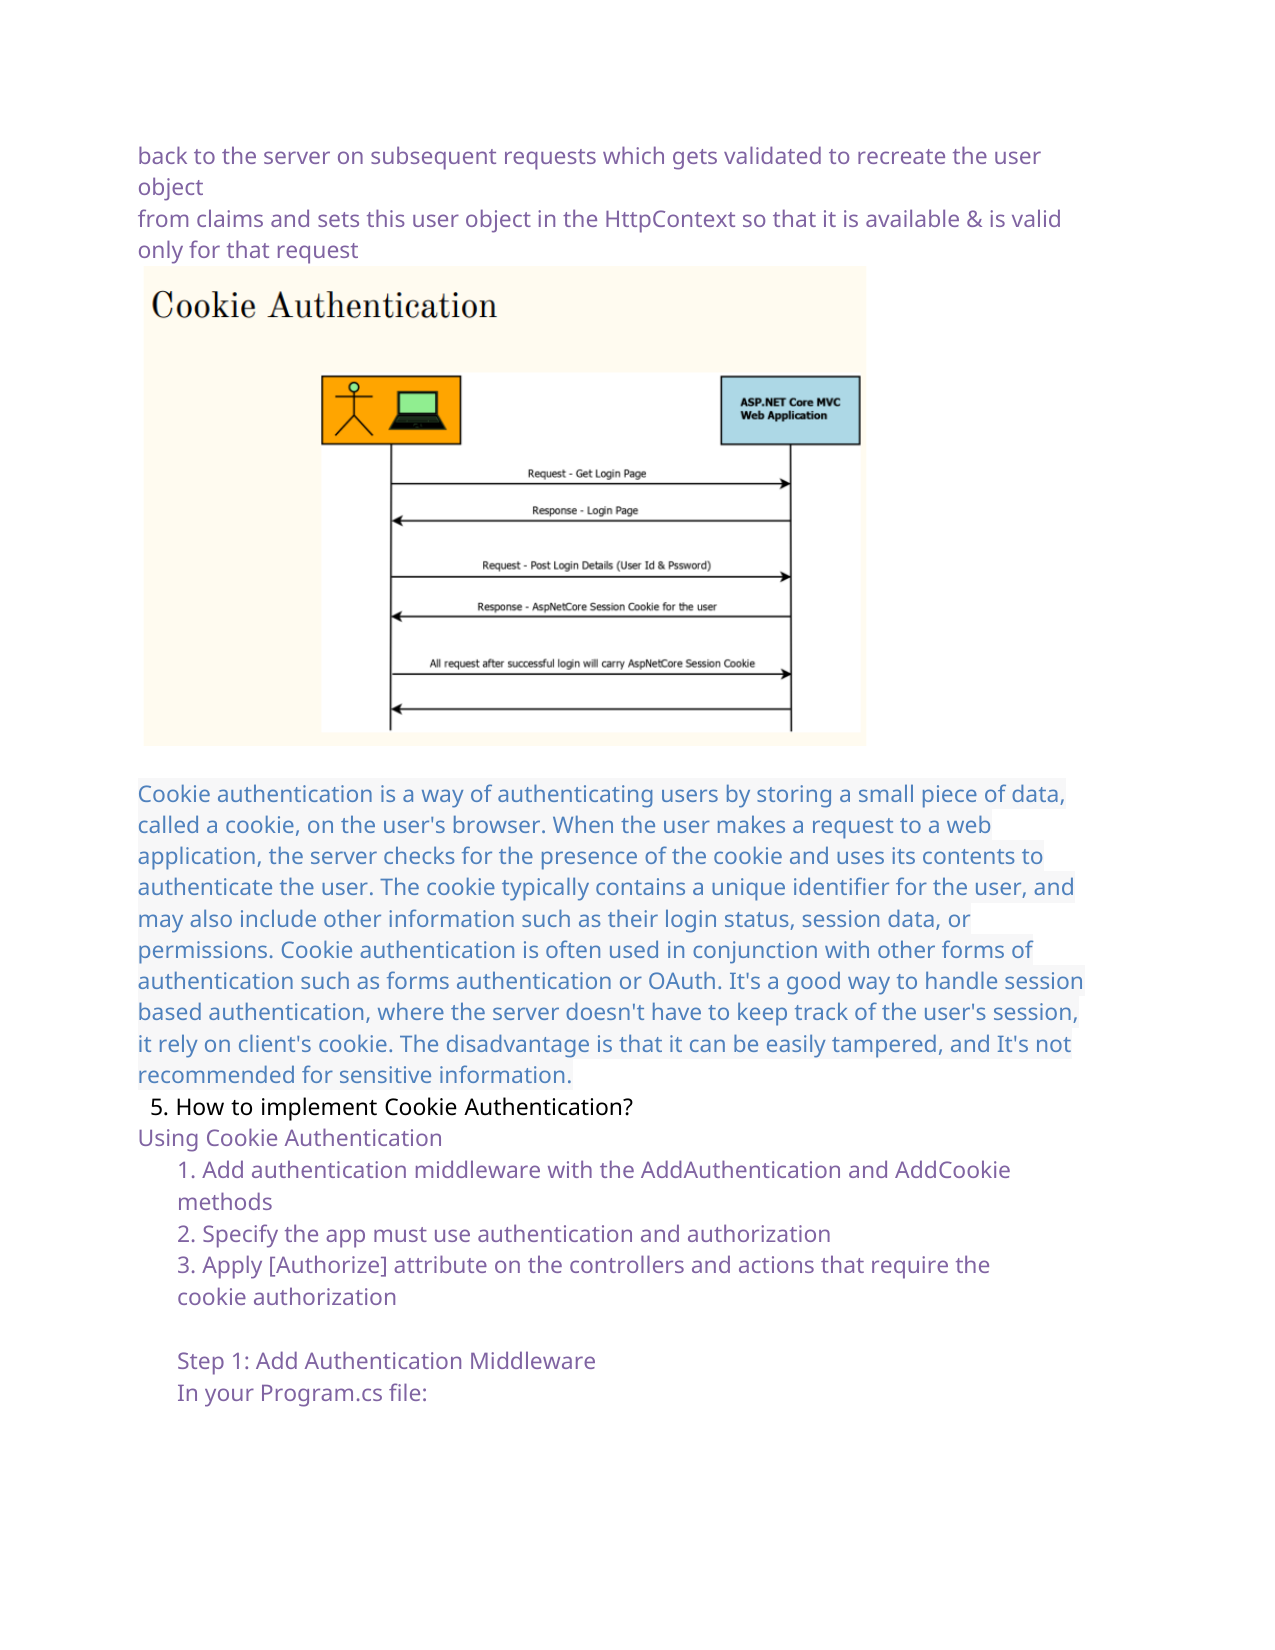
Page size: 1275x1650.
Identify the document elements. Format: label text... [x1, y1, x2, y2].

picture [143, 266, 867, 746]
text back to the server on subsequent requests which gets validated to recreate the user object [137, 139, 1096, 202]
text from claims and sets this user object in the HttpContext so that it is available & is valid [137, 203, 1096, 234]
list 1. Add authentication middleware with the AddAuthentication and AddCookie [177, 1154, 1096, 1185]
list How to implement Cookie Authentication? [150, 1091, 1096, 1122]
list cookie authorization [177, 1281, 1096, 1312]
text Cookie authentication is a way of authenticating users by storing a small piece of data, called a cookie, on the user's browser. When the user makes a request to a web application, the server checks for the presence of the cookie and uses its contents to authenticate the user. The cookie typically contains a unique identifier for the user, and may also include other information such as their login status, session data, or permissions. Cookie authentication is often used in conjunction with other forms of authentication such as forms authentication or OAuth. It's a good way to handle session based authentication, where the server doesn't have to keep track of the user's session, it rely on client's cookie. The disadvantage is that it can be easily tampered, and It's not recommended for sensitive information. [573, 778, 1096, 1090]
list Step 1: Add Authentication Middleware [177, 1345, 1096, 1376]
list 2. Specify the app must use authentication and authorization [177, 1218, 1096, 1249]
text Using Cookie Authentication [137, 1122, 1096, 1153]
list methods [177, 1186, 1096, 1217]
list 3. Apply [Authorize] attribute on the controllers and actions that require the [177, 1249, 1096, 1281]
list In your Program.cs file: [177, 1376, 1096, 1408]
text only for that request [137, 234, 1096, 266]
